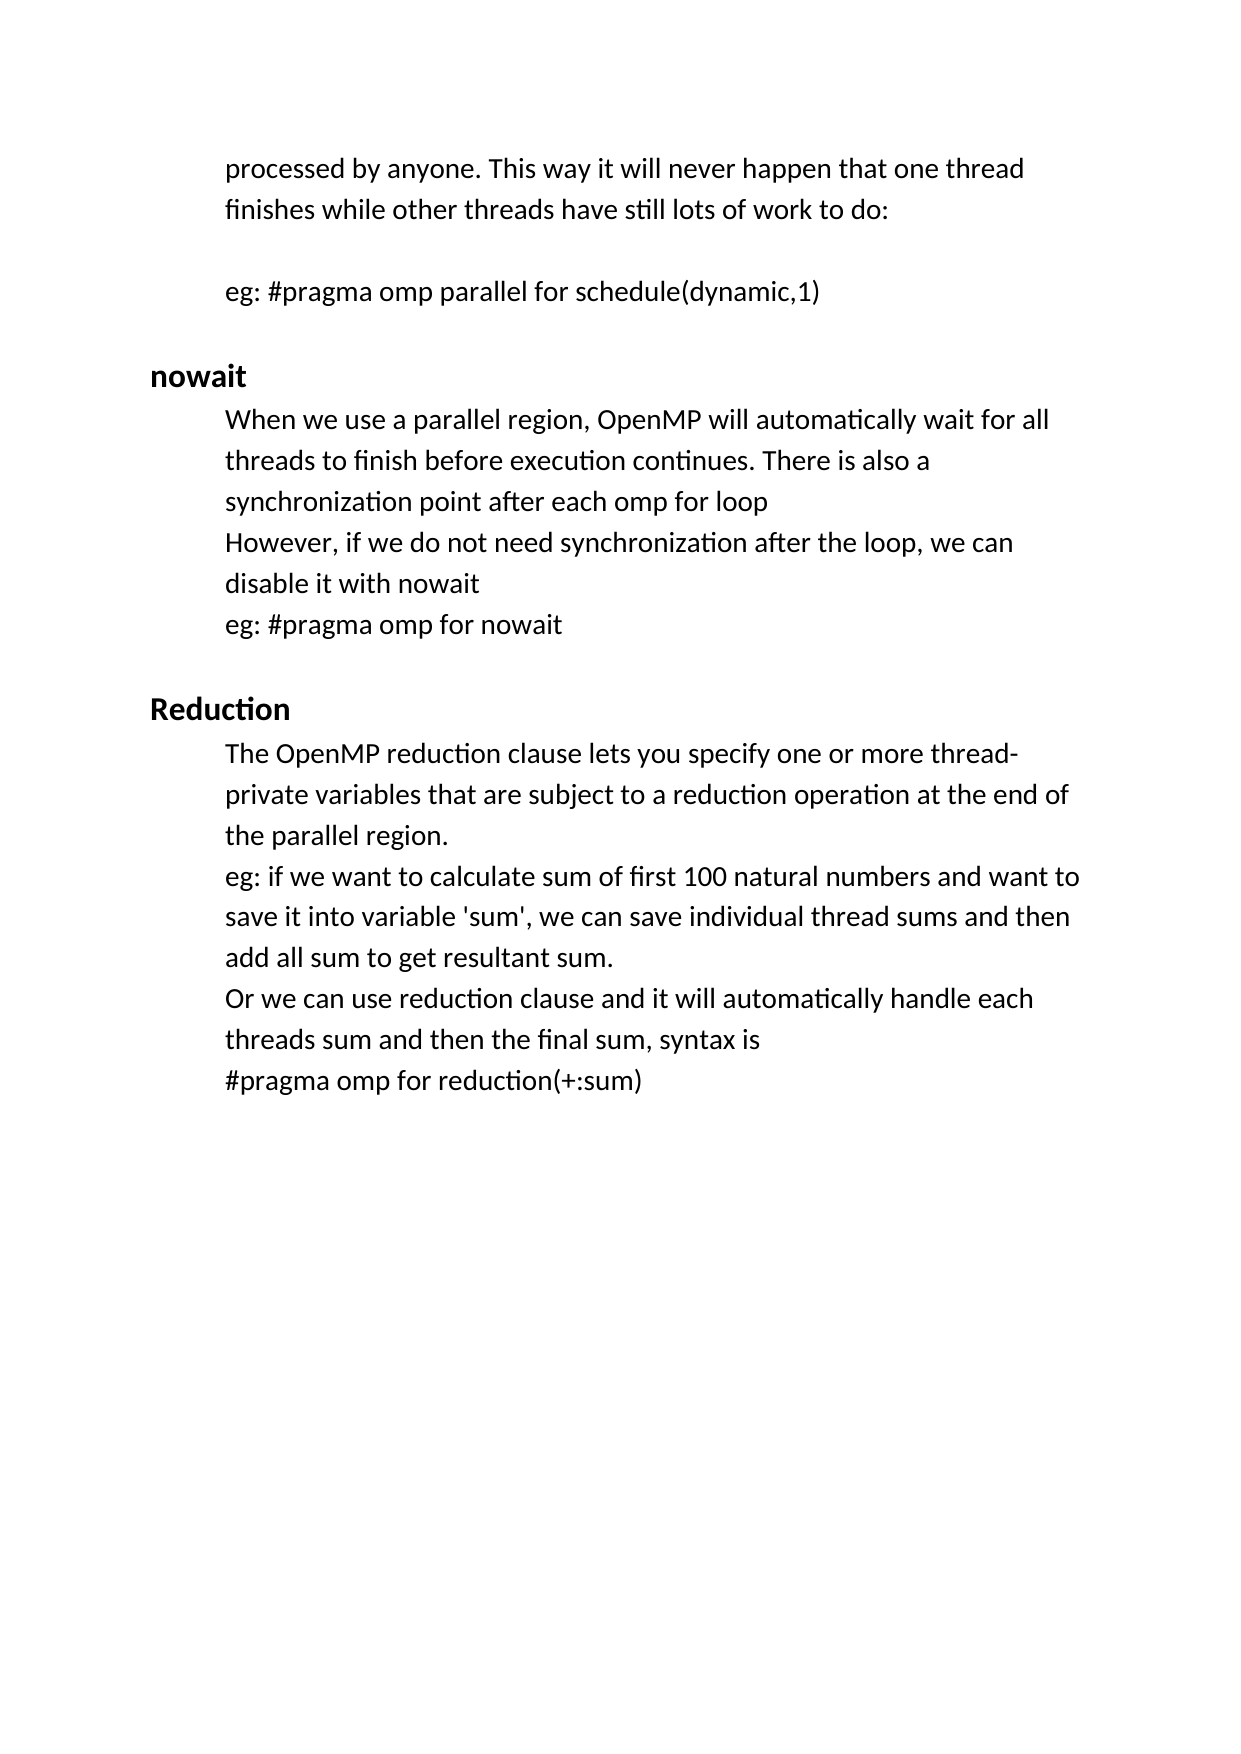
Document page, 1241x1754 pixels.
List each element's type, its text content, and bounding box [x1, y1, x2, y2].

text #pragma omp for reduction(+:sum) [225, 1062, 1090, 1098]
text eg: if we want to calculate sum of first 100 natural numbers and want to save it into variable 'sum', we can save individual thread sums and then add all sum to get resultant sum. [225, 858, 1090, 975]
text The OpenMP reduction clause lets you specify one or more thread-private variables that are subject to a reduction operation at the end of the parallel region. [225, 735, 1090, 852]
text Or we can use reduction clause and it will automatically handle each threads sum and then the final sum, syntax is [225, 980, 1090, 1057]
text However, if we do not need synchronization after the loop, we can disable it with nowait [225, 524, 1090, 601]
text When we use a parallel region, OpenMP will automatically wait for all threads to finish before execution continues. There is also a synchronization point after each omp for loop [225, 401, 1090, 519]
text eg: #pragma omp parallel for schedule(dynamic,1) [225, 273, 1090, 308]
text Reduction [150, 688, 1090, 729]
text eg: #pragma omp for nowait [225, 606, 1090, 642]
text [225, 150, 1090, 227]
text nowait [150, 355, 1090, 395]
